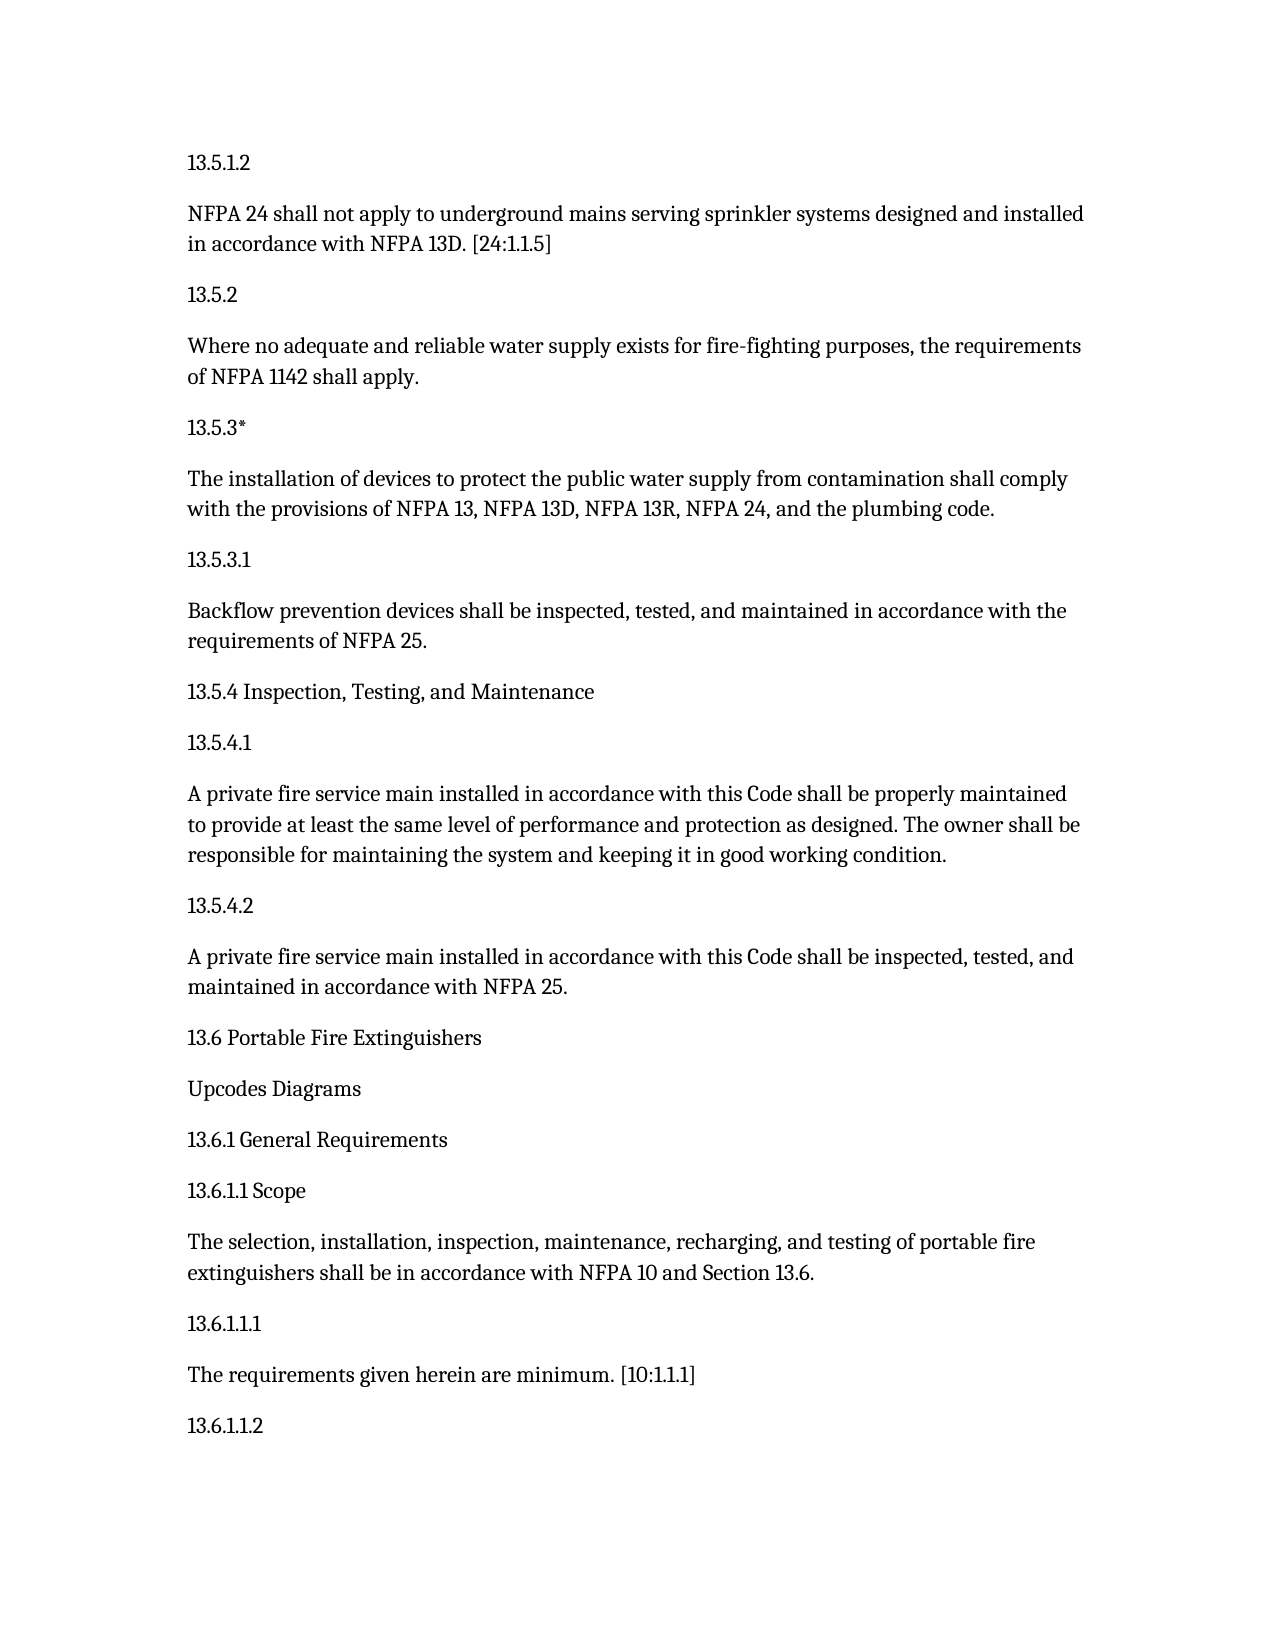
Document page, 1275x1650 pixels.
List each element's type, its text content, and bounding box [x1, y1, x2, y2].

text Where no adequate and reliable water supply exists for fire-fighting purposes, the requirements of NFPA 1142 shall apply. [187, 333, 1087, 390]
text 13.5.4.2 [187, 893, 1087, 919]
text 13.6.1.1 Scope [187, 1178, 1087, 1204]
text 13.5.1.2 [187, 150, 1087, 176]
text 13.5.4.1 [187, 730, 1087, 757]
text 13.6.1.1.2 [187, 1412, 1087, 1439]
text Backflow prevention devices shall be inspected, tested, and maintained in accordance with the requirements of NFPA 25. [187, 598, 1087, 654]
text 13.5.2 [187, 282, 1087, 309]
text 13.6 Portable Fire Extinguishers [187, 1025, 1087, 1051]
text 13.5.3.1 [187, 547, 1087, 573]
text 13.5.4 Inspection, Testing, and Maintenance [187, 679, 1087, 706]
text 13.5.3* [187, 414, 1087, 441]
text The installation of devices to protect the public water supply from contamination shall comply with the provisions of NFPA 13, NFPA 13D, NFPA 13R, NFPA 24, and the plumbing code. [187, 466, 1087, 522]
text A private fire service main installed in accordance with this Code shall be inspected, tested, and maintained in accordance with NFPA 25. [187, 944, 1087, 1000]
text 13.6.1 General Requirements [187, 1127, 1087, 1153]
text The selection, installation, inspection, maintenance, recharging, and testing of portable fire extinguishers shall be in accordance with NFPA 10 and Section 13.6. [187, 1229, 1087, 1286]
text Upcodes Diagrams [187, 1076, 1087, 1102]
text The requirements given herein are minimum. [10:1.1.1] [187, 1361, 1087, 1388]
text NFPA 24 shall not apply to underground mains serving sprinkler systems designed and installed in accordance with NFPA 13D. [24:1.1.5] [187, 201, 1087, 258]
text 13.6.1.1.1 [187, 1310, 1087, 1337]
text A private fire service main installed in accordance with this Code shall be properly maintained to provide at least the same level of performance and protection as designed. The owner shall be responsible for maintaining the system and keeping it in good working condition. [187, 781, 1087, 868]
